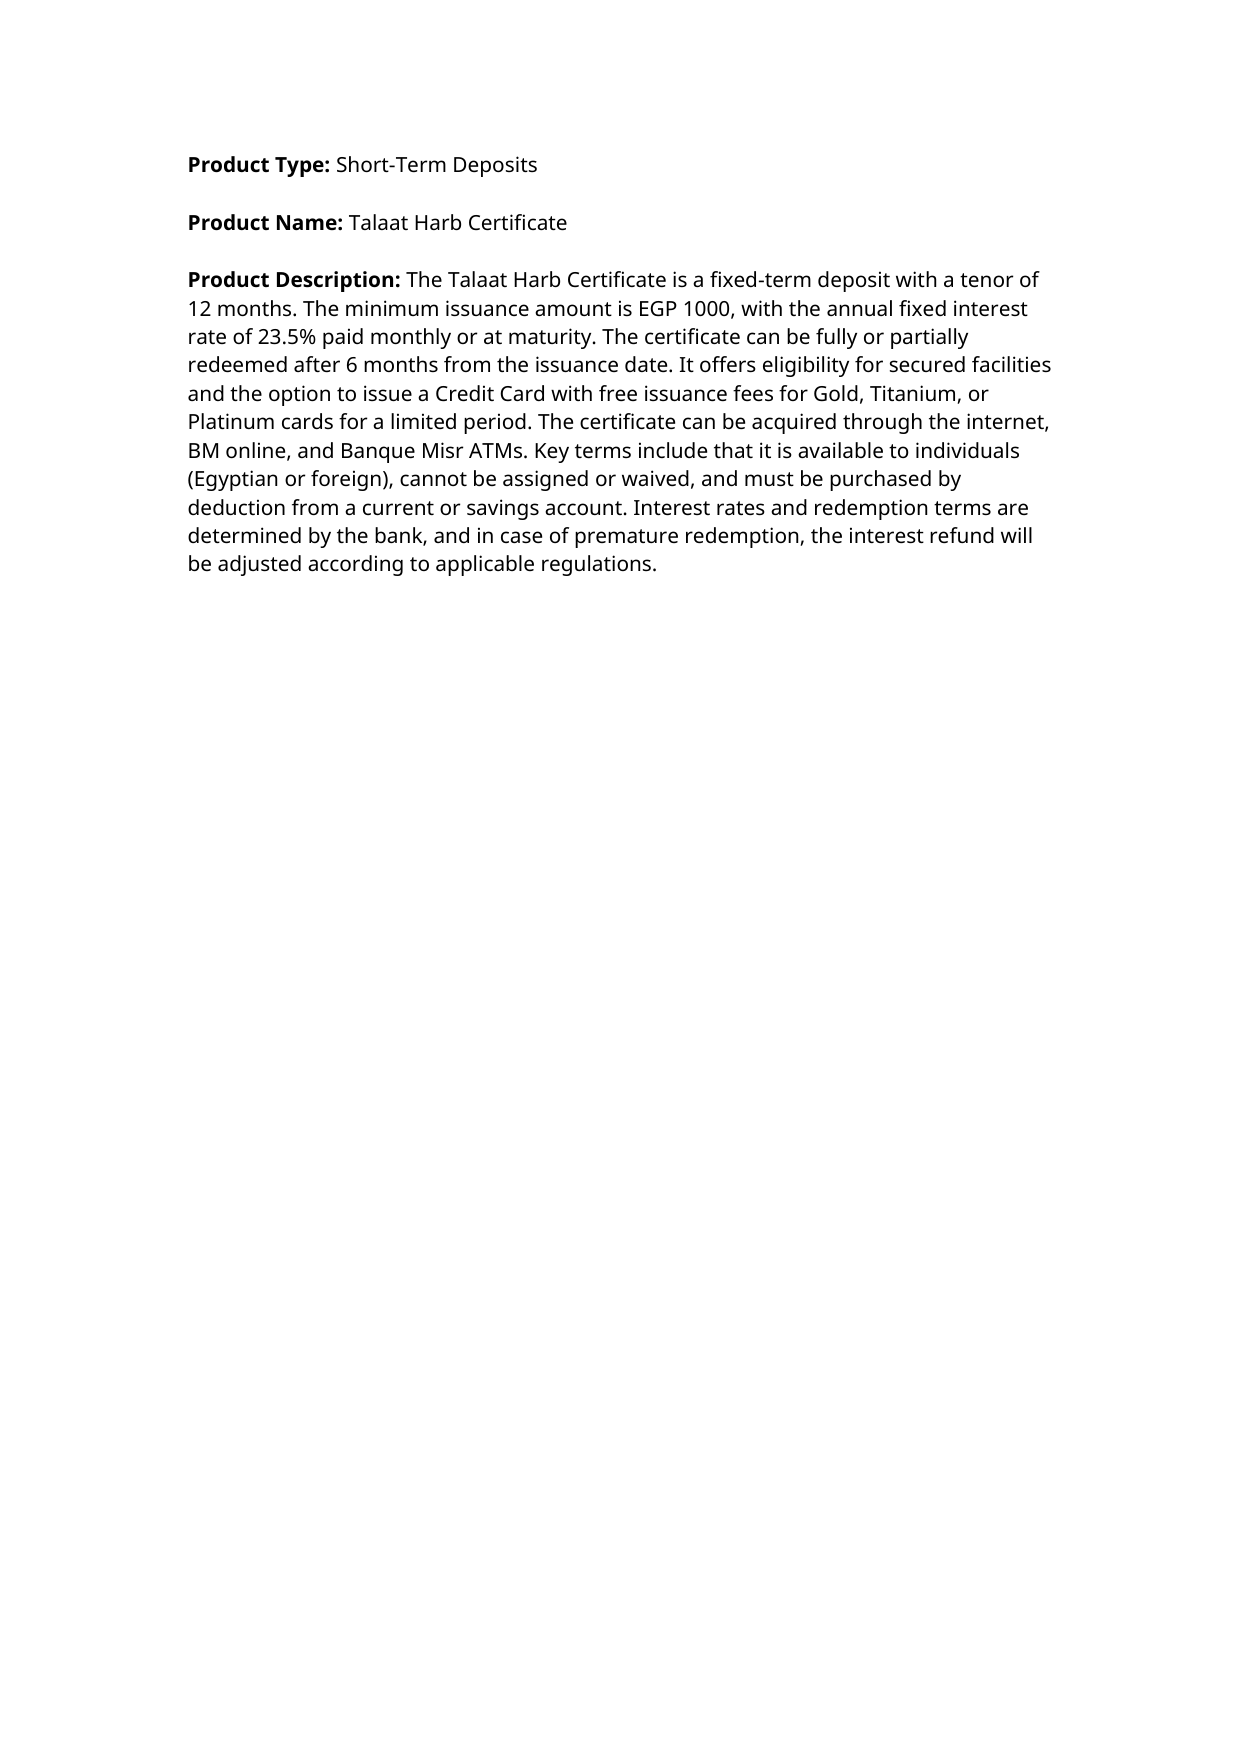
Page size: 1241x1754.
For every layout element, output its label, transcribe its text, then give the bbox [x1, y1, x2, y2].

text Product Name: Talaat Harb Certificate [187, 208, 1053, 236]
text Product Description: The Talaat Harb Certificate is a fixed-term deposit with a tenor of 12 months. The minimum issuance amount is EGP 1000, with the annual fixed interest rate of 23.5% paid monthly or at maturity. The certificate can be fully or partially redeemed after 6 months from the issuance date. It offers eligibility for secured facilities and the option to issue a Credit Card with free issuance fees for Gold, Titanium, or Platinum cards for a limited period. The certificate can be acquired through the internet, BM online, and Banque Misr ATMs. Key terms include that it is available to individuals (Egyptian or foreign), cannot be assigned or waived, and must be purchased by deduction from a current or savings account. Interest rates and redemption terms are determined by the bank, and in case of premature redemption, the interest refund will be adjusted according to applicable regulations. [187, 265, 1053, 578]
text Product Type: Short-Term Deposits [187, 150, 1053, 178]
